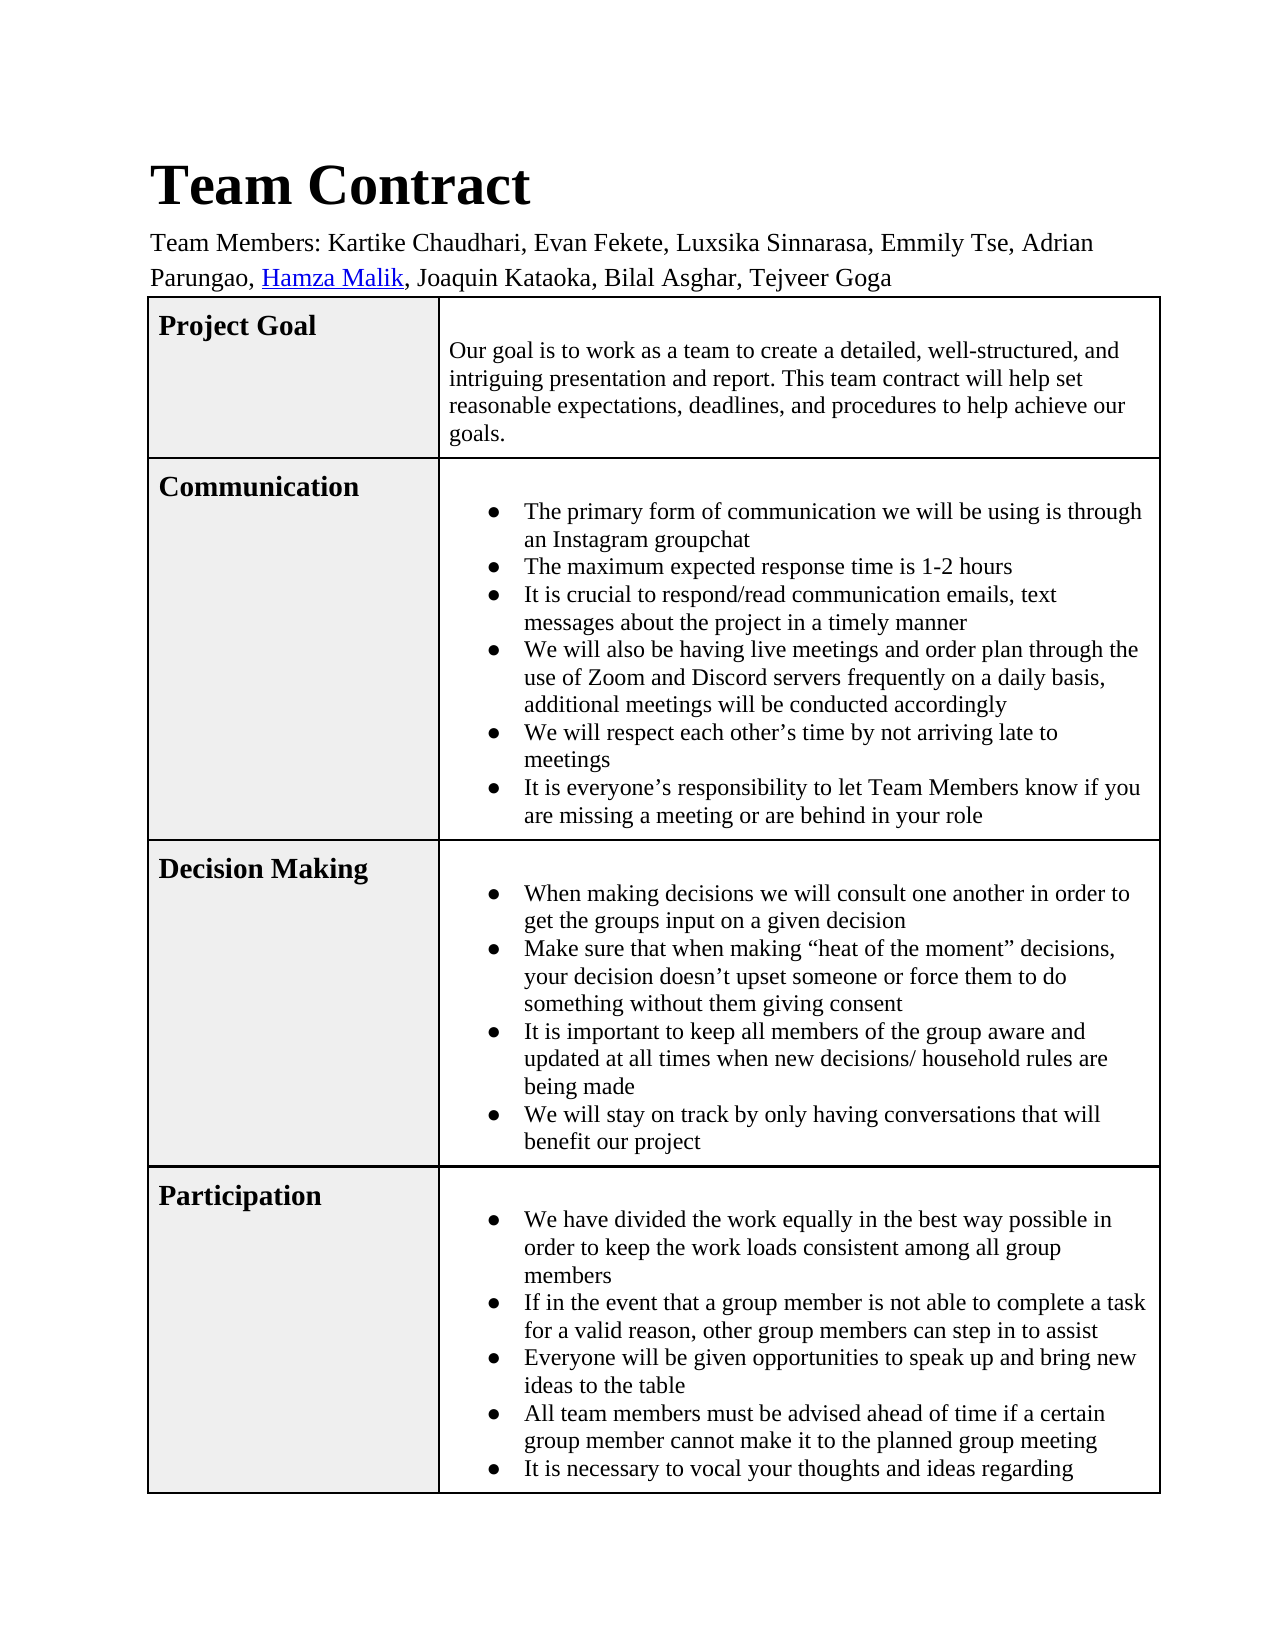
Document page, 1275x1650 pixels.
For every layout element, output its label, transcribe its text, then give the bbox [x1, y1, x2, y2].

table_cell When making decisions we will consult one another in order to get the groups input on a given decision Make sure that when making “heat of the moment” decisions, your decision doesn’t upset someone or force them to do something without them giving consent It is important to keep all members of the group aware and updated at all times when new decisions/ household rules are being made We will stay on track by only having conversations that will benefit our project [440, 841, 1159, 1165]
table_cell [440, 1168, 1159, 1492]
table_cell The primary form of communication we will be using is through an Instagram groupchat The maximum expected response time is 1-2 hours It is crucial to respond/read communication emails, text messages about the project in a timely manner We will also be having live meetings and order plan through the use of Zoom and Discord servers frequently on a daily basis, additional meetings will be conducted accordingly We will respect each other’s time by not arriving late to meetings It is everyone’s responsibility to let Team Members know if you are missing a meeting or are behind in your role [440, 459, 1159, 839]
table_cell Decision Making [149, 841, 438, 1165]
table_cell Participation [149, 1168, 438, 1492]
table_header Our goal is to work as a team to create a detailed, well-structured, and intriguing presentation and report. This team contract will help set reasonable expectations, deadlines, and procedures to help achieve our goals. [440, 298, 1159, 457]
text Team Members: Kartike Chaudhari, Evan Fekete, Luxsika Sinnarasa, Emmily Tse, Adrian Parungao, Hamza Malik, Joaquin Kataoka, Bilal Asghar, Tejveer Goga [150, 227, 1125, 292]
table_cell Communication [149, 459, 438, 839]
table_header Project Goal [149, 298, 438, 457]
text Team Contract [150, 150, 1125, 217]
